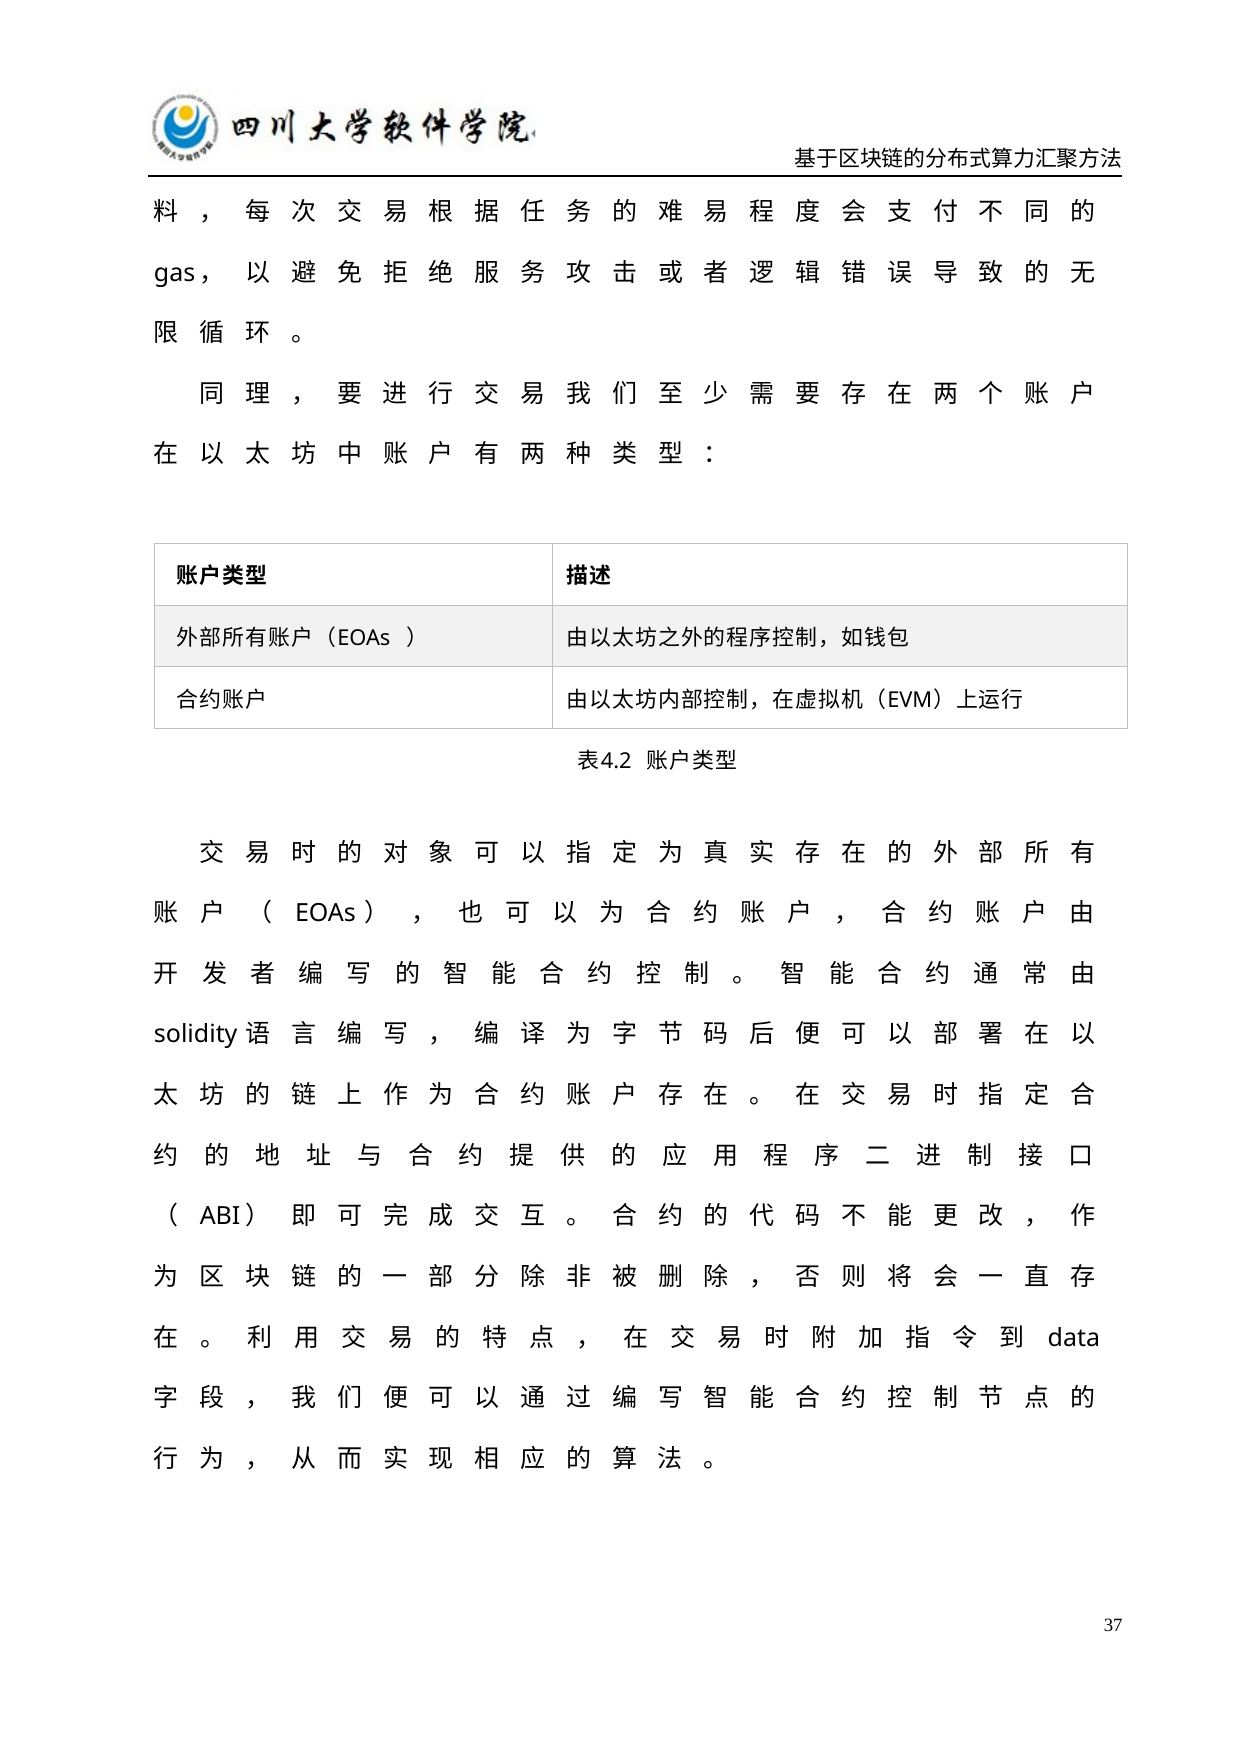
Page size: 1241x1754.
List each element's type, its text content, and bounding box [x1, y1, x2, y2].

text 表4.2 账户类型 [154, 729, 1116, 789]
text 同理，要进行交易我们至少需要存在两个账户，在以太坊中账户有两种类型： [154, 361, 1116, 482]
table_cell 合约账户 [155, 667, 552, 728]
table_cell 由以太坊内部控制，在虚拟机（EVM）上运行 [553, 667, 1127, 728]
table_cell 由以太坊之外的程序控制，如钱包 [553, 606, 1127, 666]
text 可以看到表2.1中存在gas字段，gas是以太坊的燃料，每次交易根据任务的难易程度会支付不同的gas，以避免拒绝服务攻击或者逻辑错误导致的无限循环。 [154, 179, 1116, 361]
table_header 描述 [553, 544, 1127, 604]
text 交易时的对象可以指定为真实存在的外部所有账户（EOAs），也可以为合约账户，合约账户由开发者编写的智能合约控制。智能合约通常由solidity语言编写，编译为字节码后便可以部署在以太坊的链上作为合约账户存在。在交易时指定合约的地址与合约提供的应用程序二进制接口（ABI）即可完成交互。合约的代码不能更改，作为区块链的一部分除非被删除，否则将会一直存在。利用交易的特点，在交易时附加指令到data字段，我们便可以通过编写智能合约控制节点的行为，从而实现相应的算法。 [154, 820, 1116, 1487]
picture [147, 88, 538, 167]
table_cell 外部所有账户（EOAs） [155, 606, 552, 666]
table_header 账户类型 [155, 544, 552, 604]
